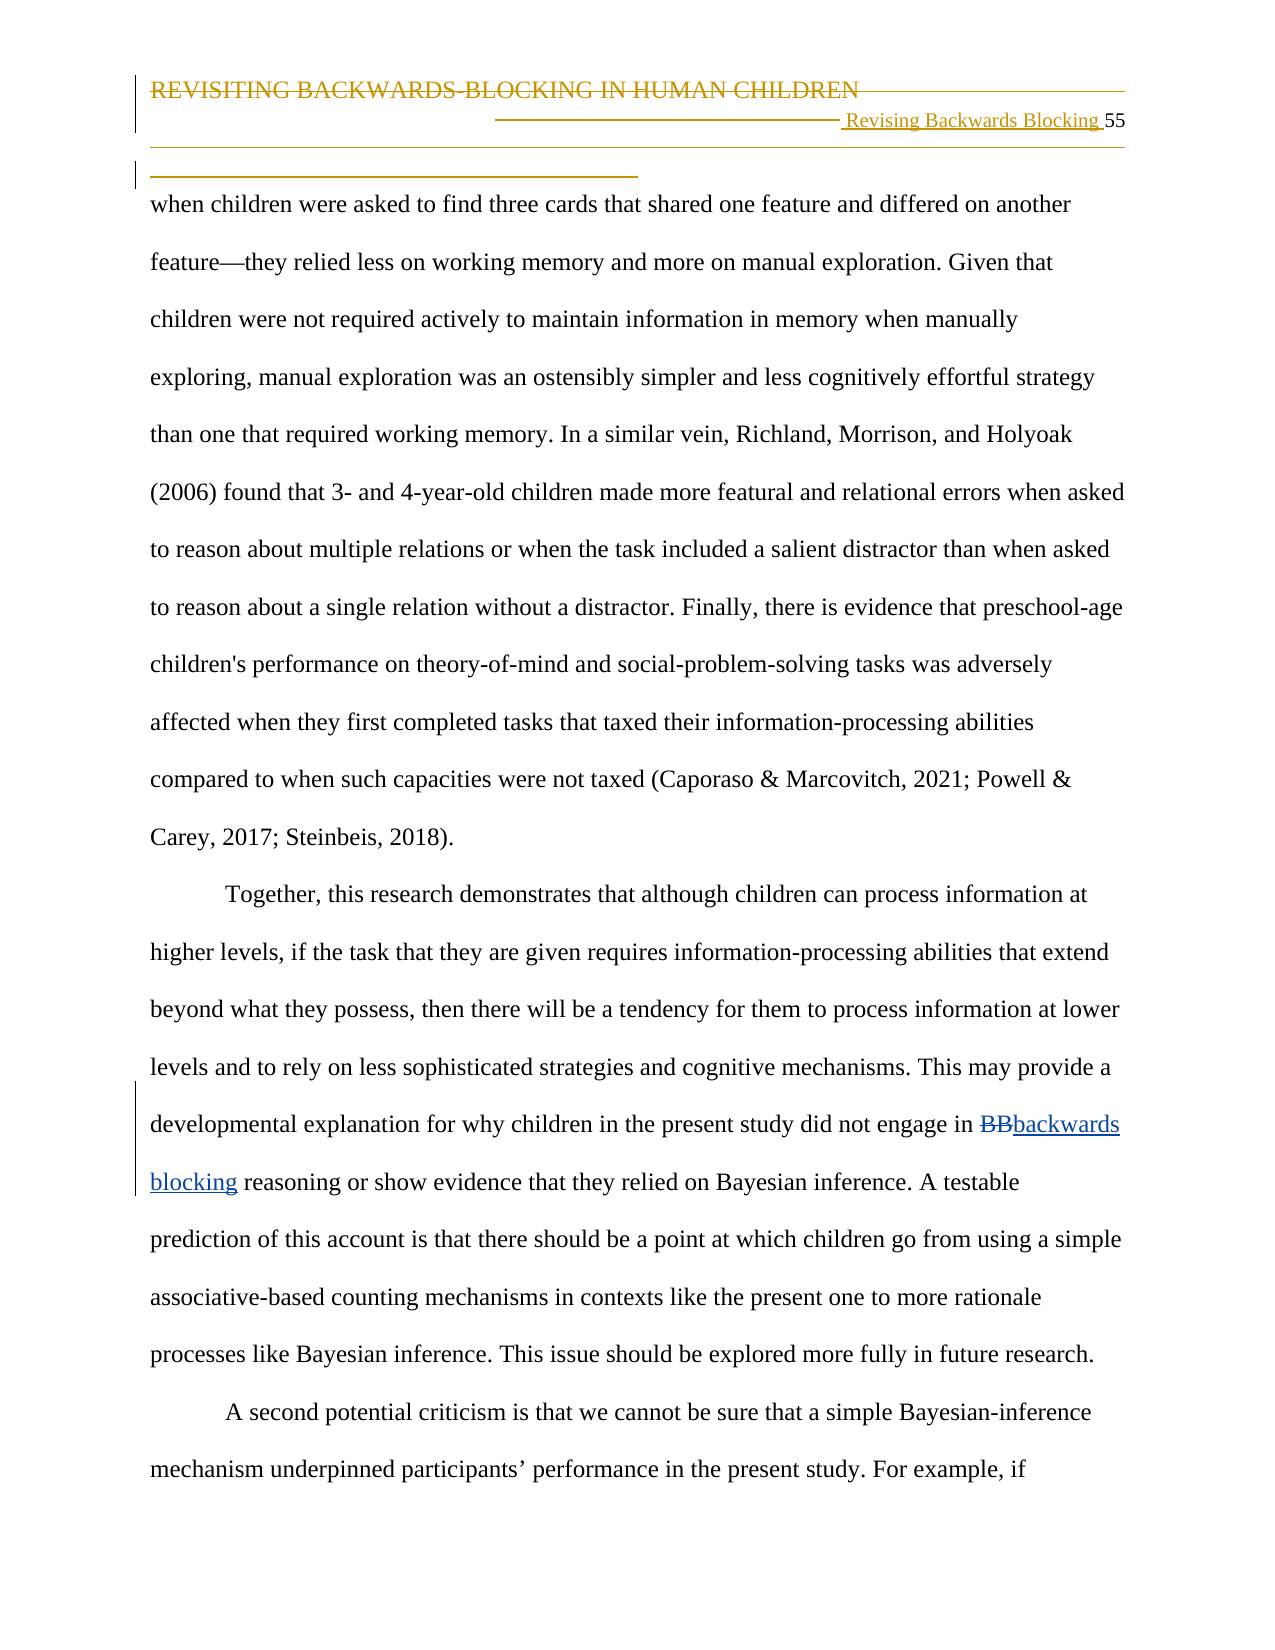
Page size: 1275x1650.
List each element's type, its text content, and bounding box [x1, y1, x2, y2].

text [150, 189, 1125, 851]
text Together, this research demonstrates that although children can process information at higher levels, if the task that they are given requires information-processing abilities that extend beyond what they possess, then there will be a tendency for them to process information at lower levels and to rely on less sophisticated strategies and cognitive mechanisms. This may provide a developmental explanation for why children in the present study did not engage in reasoning or show evidence that they relied on Bayesian inference. A testable prediction of this account is that there should be a point at which children go from using a simple associative-based counting mechanisms in contexts like the present one to more rationale processes like Bayesian inference. This issue should be explored more fully in future research. [150, 879, 1125, 1368]
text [150, 1397, 1125, 1483]
